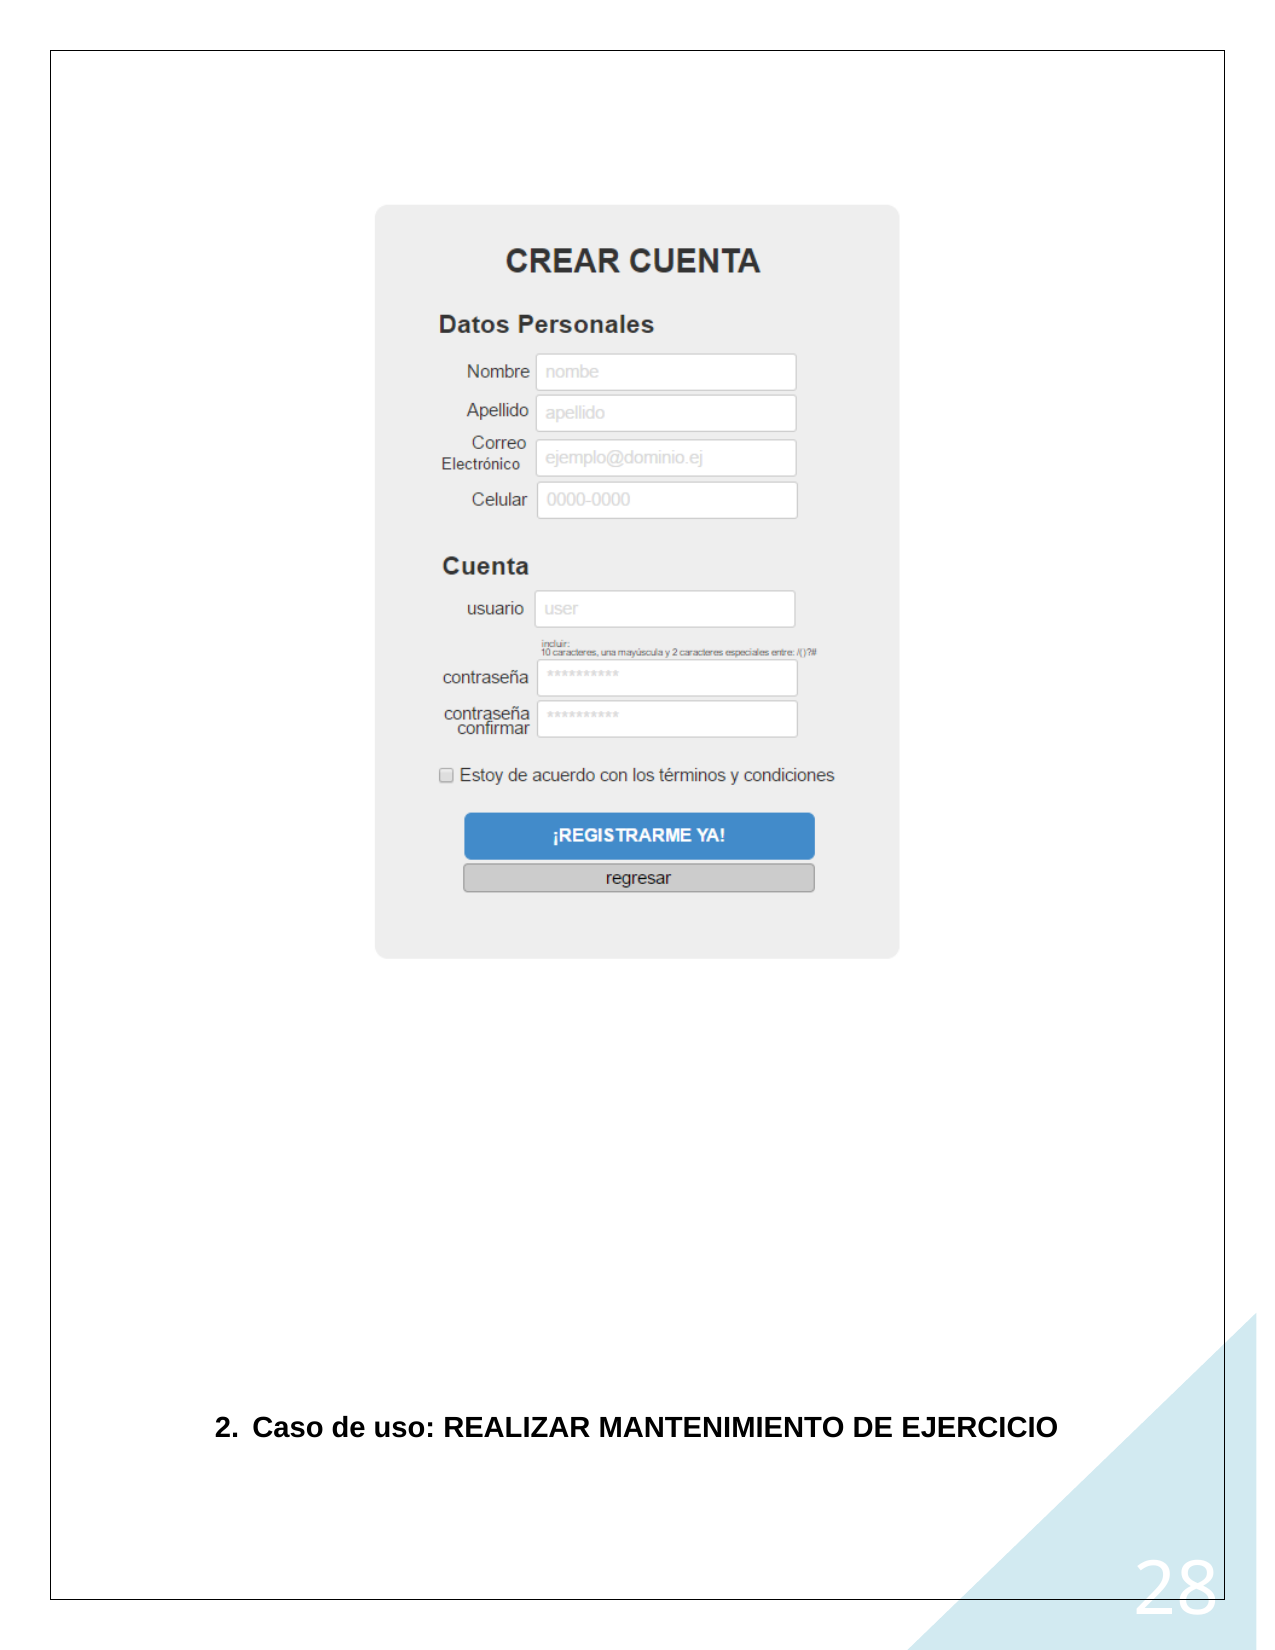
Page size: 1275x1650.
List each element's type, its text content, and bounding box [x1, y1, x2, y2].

picture [363, 194, 912, 970]
subtitle Caso de uso: REALIZAR MANTENIMIENTO DE EJERCICIO [214, 1410, 1098, 1444]
